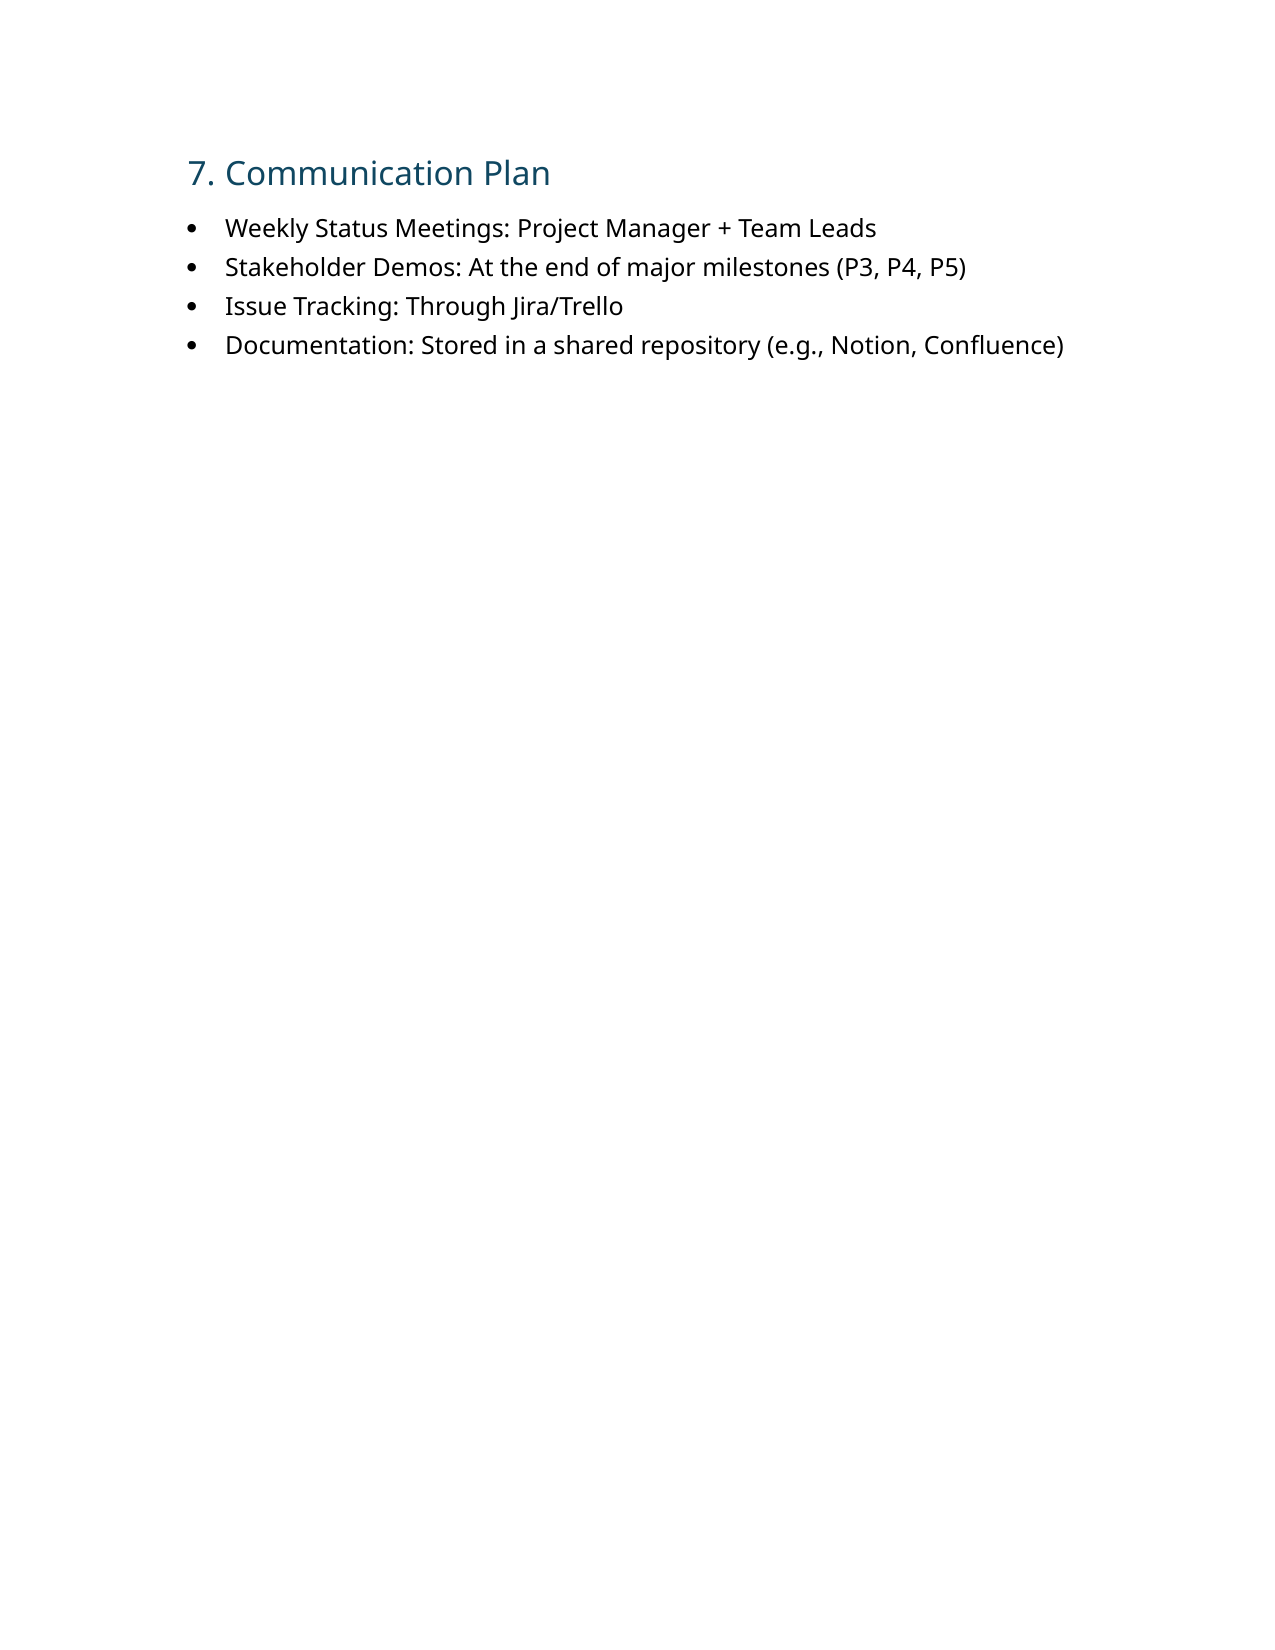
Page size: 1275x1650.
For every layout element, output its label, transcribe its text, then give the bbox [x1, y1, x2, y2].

list Issue Tracking: Through Jira/Trello [187, 289, 1125, 323]
list Weekly Status Meetings: Project Manager + Team Leads [187, 211, 1125, 244]
list Stakeholder Demos: At the end of major milestones (P3, P4, P5) [187, 250, 1125, 284]
subtitle Communication Plan [187, 150, 1125, 195]
list Documentation: Stored in a shared repository (e.g., Notion, Confluence) [187, 328, 1125, 362]
